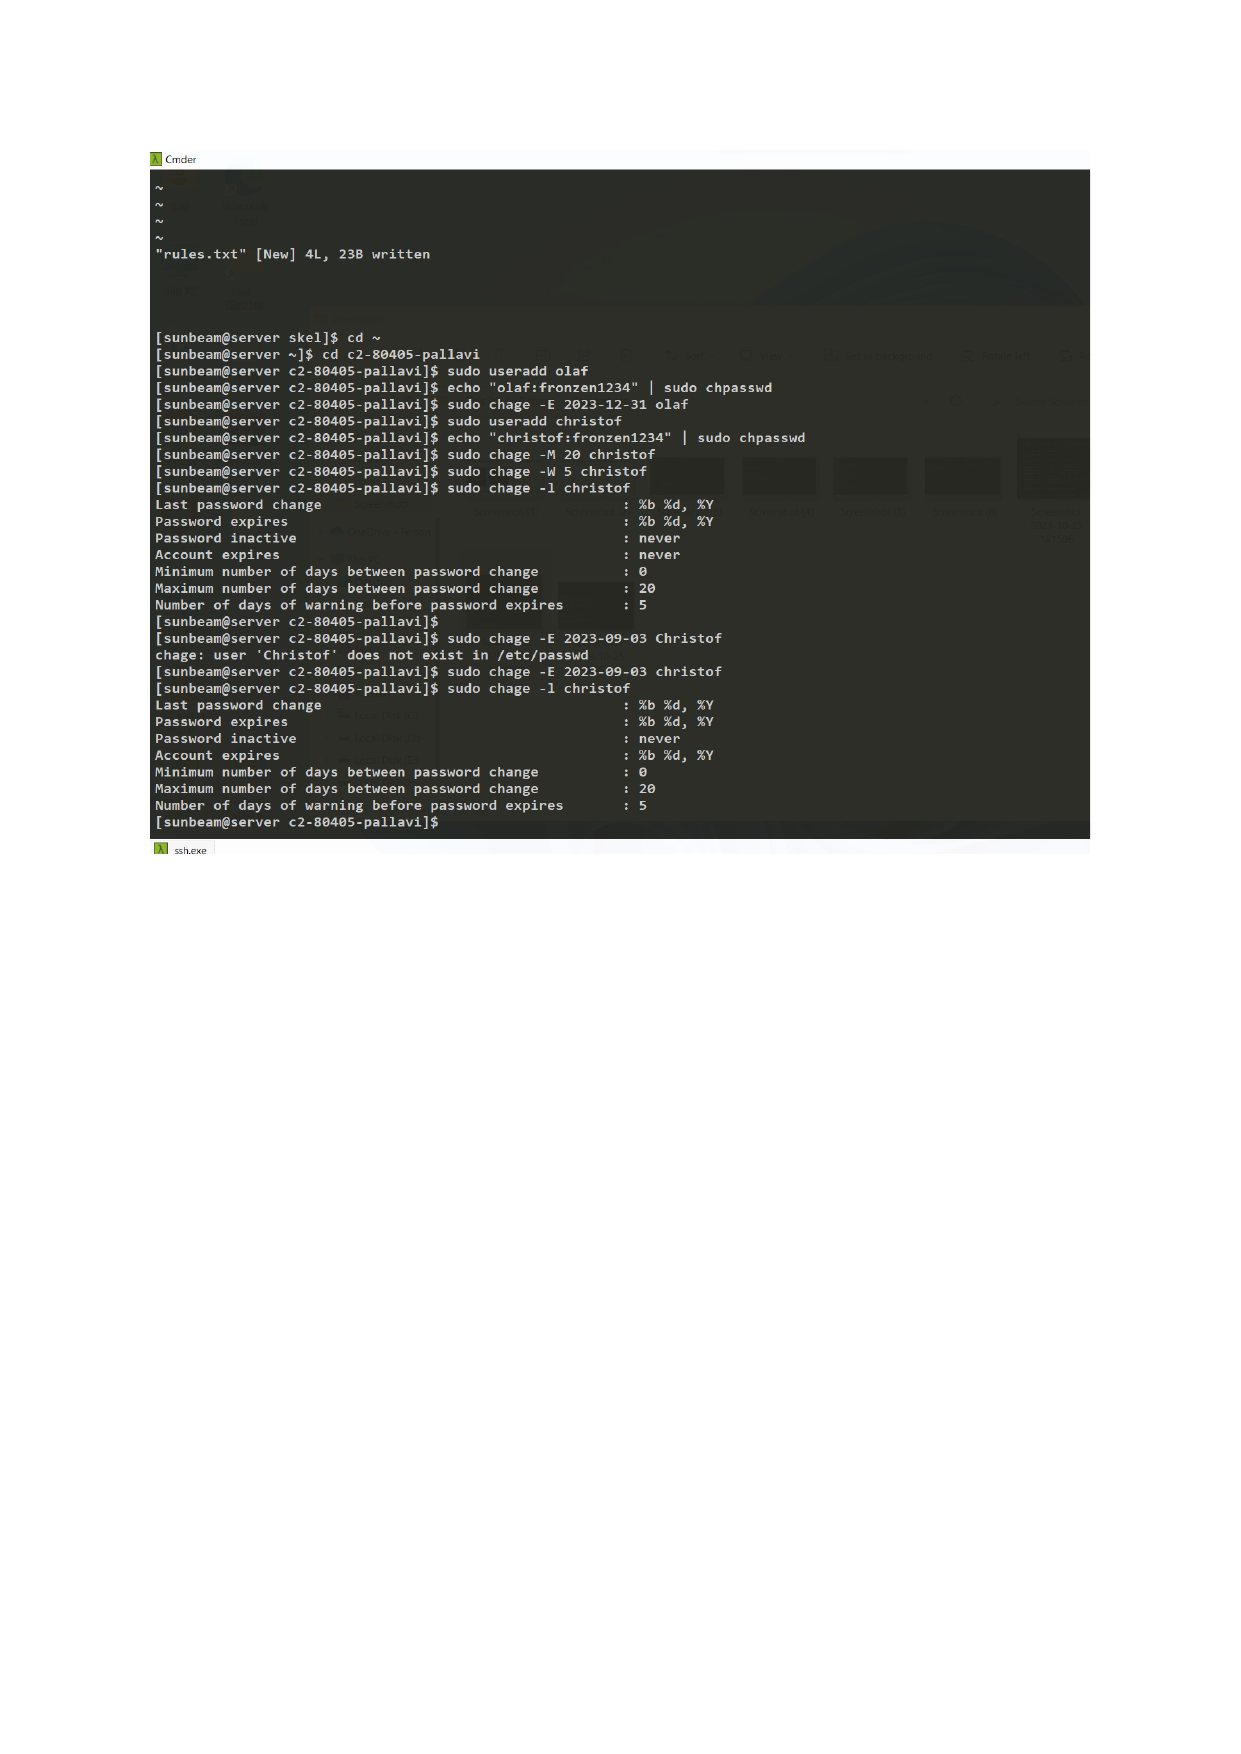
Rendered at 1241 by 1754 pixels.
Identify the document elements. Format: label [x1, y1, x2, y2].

picture [150, 150, 1091, 854]
